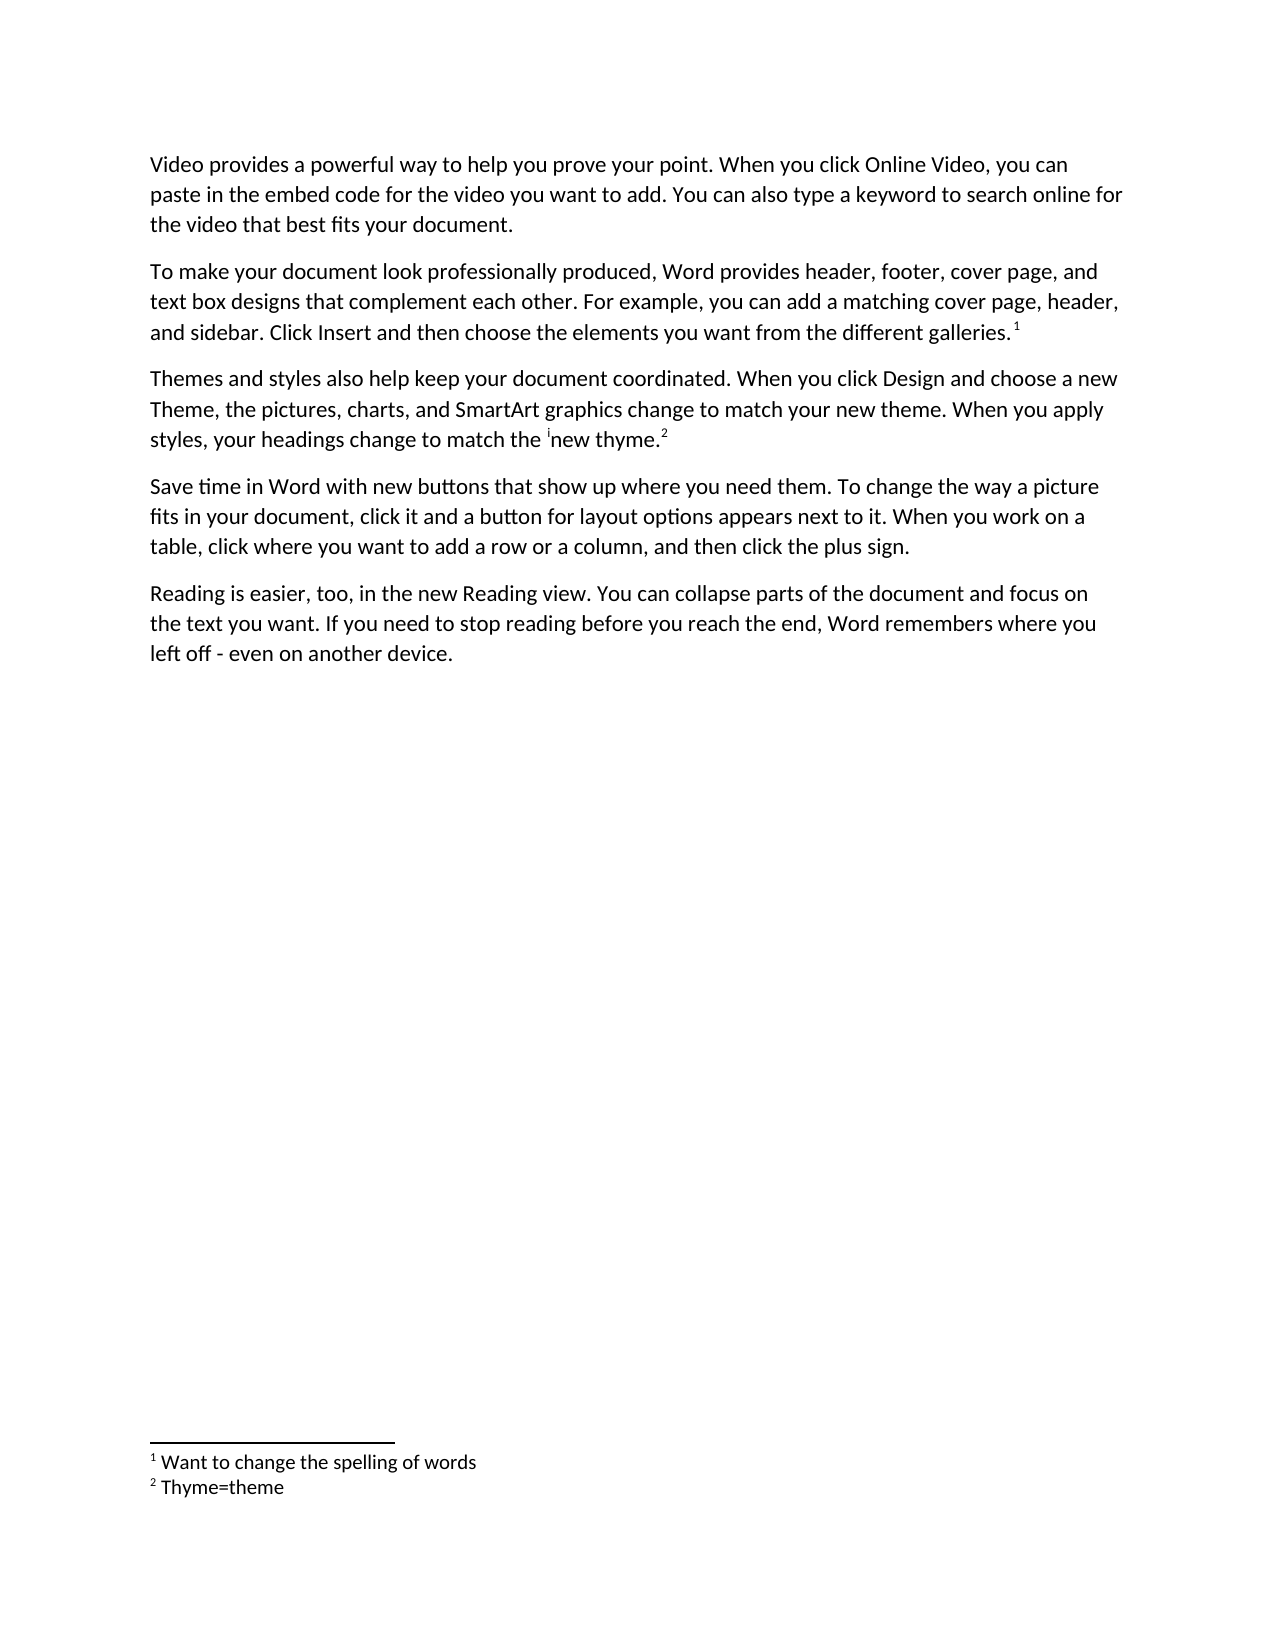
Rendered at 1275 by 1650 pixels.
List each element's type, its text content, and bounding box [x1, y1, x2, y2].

text Themes and styles also help keep your document coordinated. When you click Design and choose a new Theme, the pictures, charts, and SmartArt graphics change to match your new theme. When you apply styles, your headings change to match the new thyme. [150, 364, 1125, 453]
text To make your document look professionally produced, Word provides header, footer, cover page, and text box designs that complement each other. For example, you can add a matching cover page, header, and sidebar. Click Insert and then choose the elements you want from the different galleries. [150, 257, 1125, 346]
text Video provides a powerful way to help you prove your point. When you click Online Video, you can paste in the embed code for the video you want to add. You can also type a keyword to search online for the video that best fits your document. [150, 150, 1125, 238]
text Reading is easier, too, in the new Reading view. You can collapse parts of the document and focus on the text you want. If you need to stop reading before you reach the end, Word remembers where you left off - even on another device. [150, 579, 1125, 668]
text Save time in Word with new buttons that show up where you need them. To change the way a picture fits in your document, click it and a button for layout options appears next to it. When you work on a table, click where you want to add a row or a column, and then click the plus sign. [150, 472, 1125, 560]
